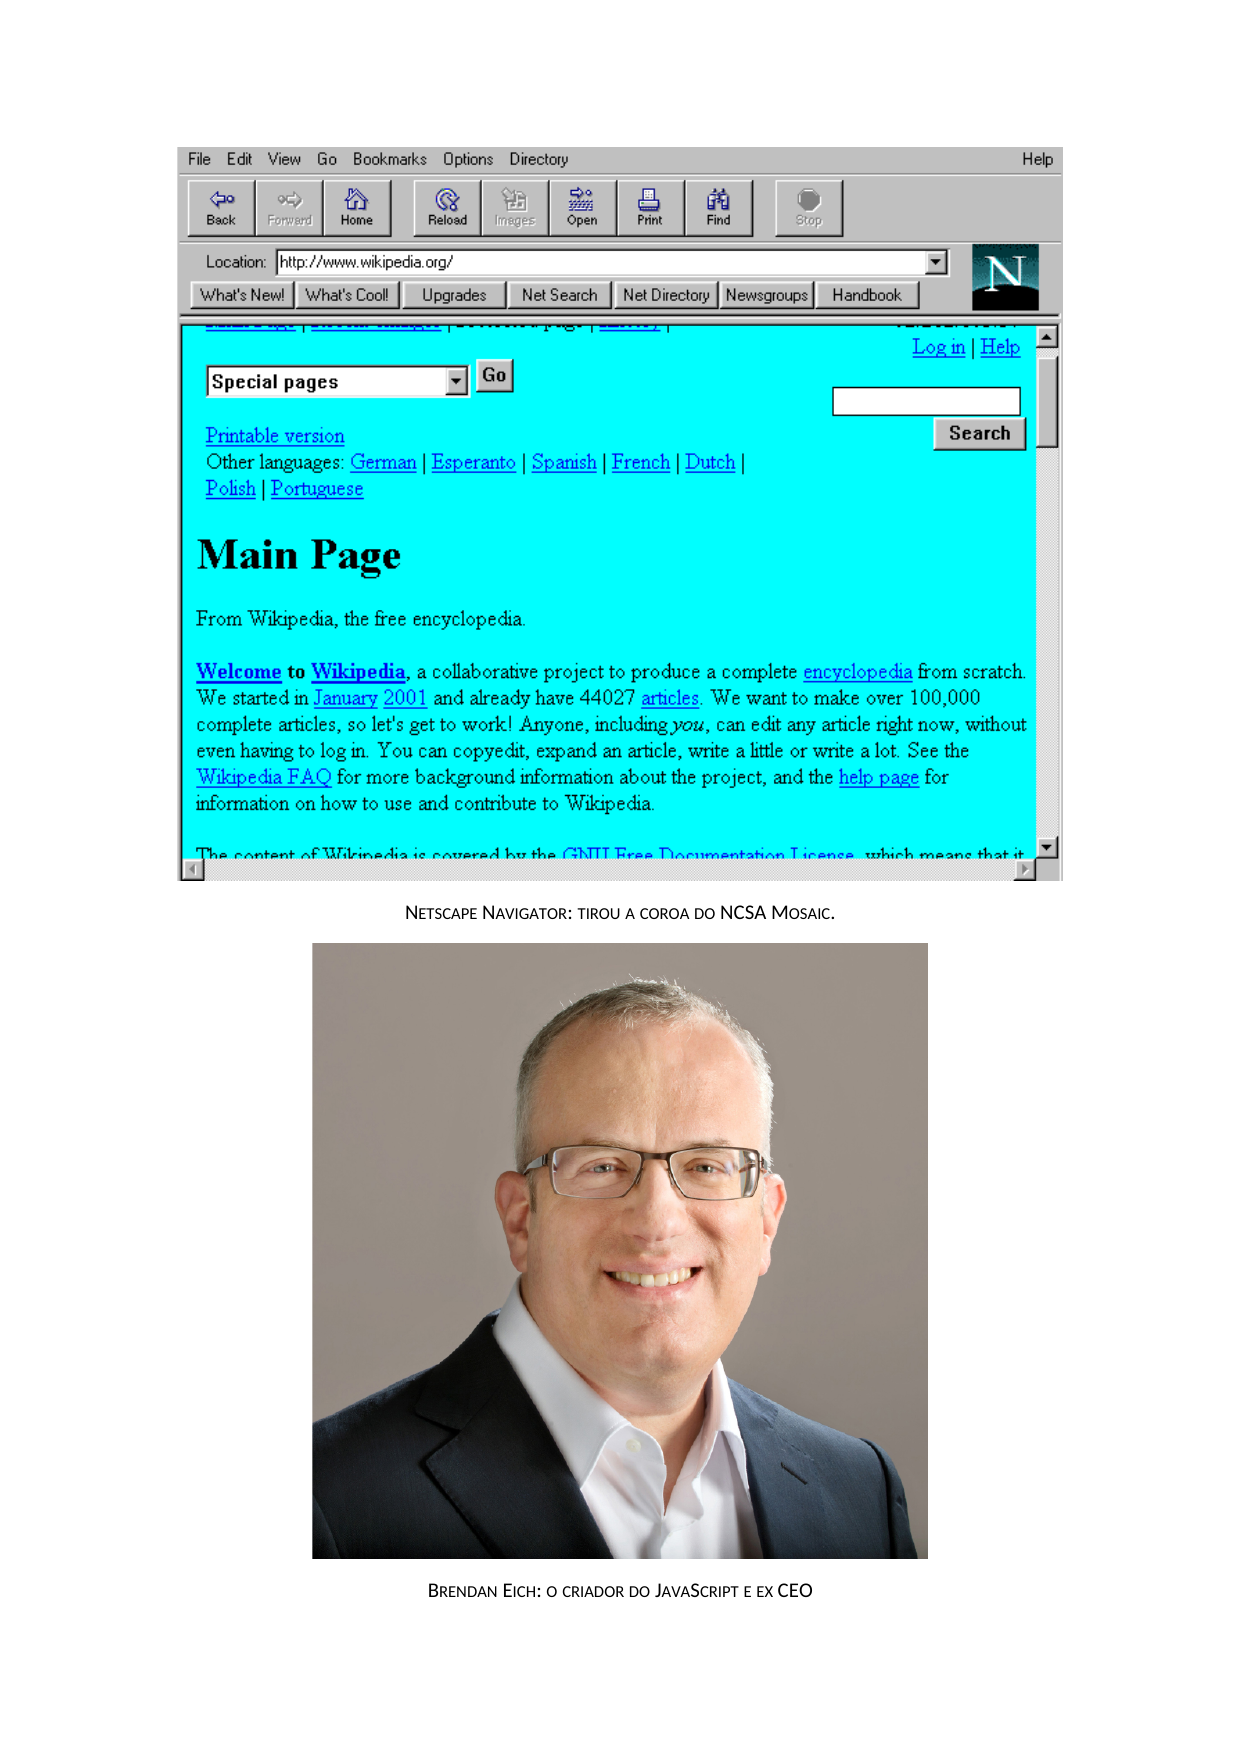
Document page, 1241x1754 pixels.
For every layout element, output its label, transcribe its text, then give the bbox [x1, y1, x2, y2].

picture [312, 943, 928, 1559]
picture [177, 147, 1063, 881]
text Brendan Eich: o criador do JavaScript e ex CEO [177, 1578, 1063, 1603]
text Netscape Navigator: tirou a coroa do NCSA Mosaic. [177, 899, 1063, 924]
